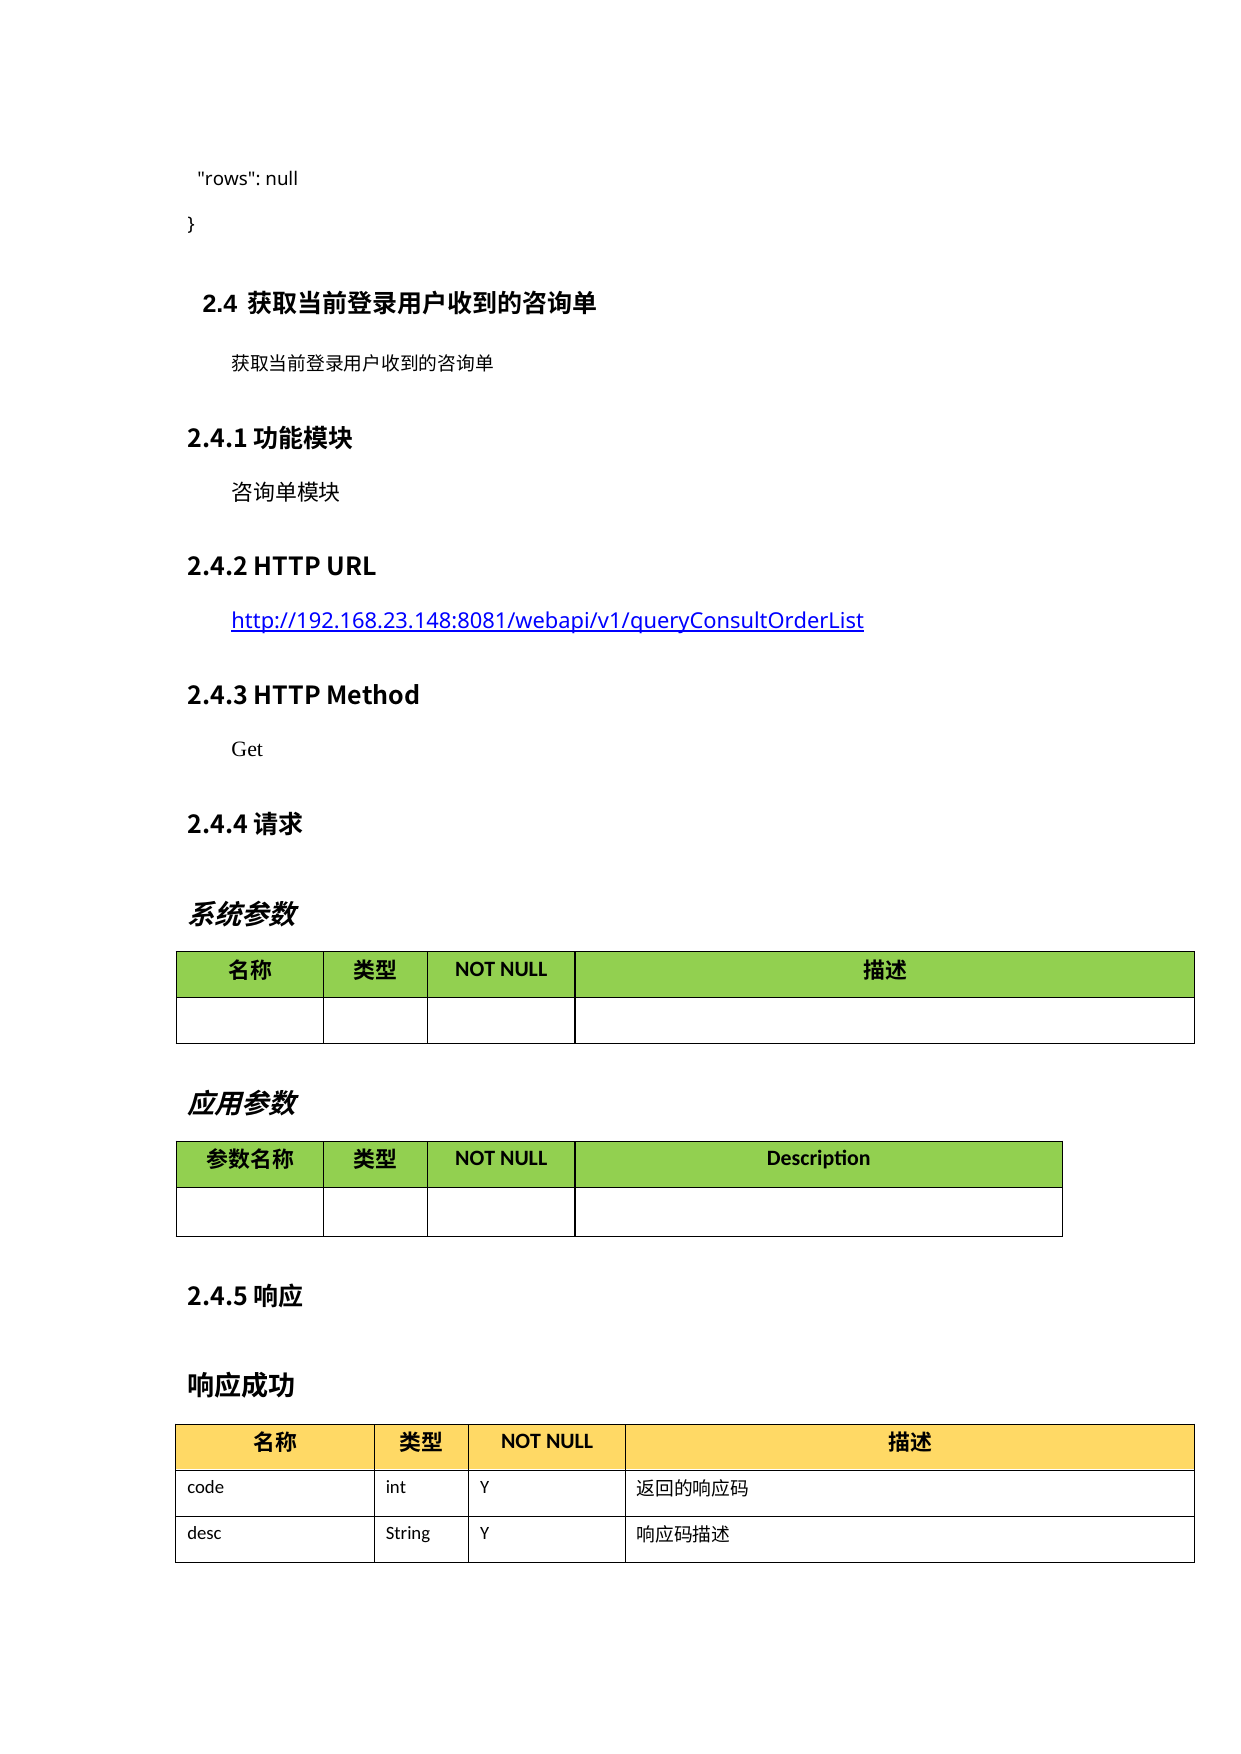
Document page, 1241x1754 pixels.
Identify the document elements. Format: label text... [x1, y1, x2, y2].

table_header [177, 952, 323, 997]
text http://192.168.23.148:8081/webapi/v1/queryConsultOrderList [187, 604, 1053, 636]
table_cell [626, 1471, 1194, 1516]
subtitle HTTP Method [187, 661, 1053, 726]
subtitle 响应 [187, 1262, 1053, 1327]
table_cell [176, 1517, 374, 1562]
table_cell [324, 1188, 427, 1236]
text } [187, 207, 1053, 239]
subtitle 功能模块 [187, 404, 1053, 469]
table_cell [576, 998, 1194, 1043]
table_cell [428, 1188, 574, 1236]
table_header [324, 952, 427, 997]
subtitle HTTP URL [187, 532, 1053, 597]
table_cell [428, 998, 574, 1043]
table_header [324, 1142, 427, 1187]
subtitle 系统参数 [187, 880, 1053, 945]
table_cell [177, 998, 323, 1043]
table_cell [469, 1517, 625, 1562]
text "rows": null [187, 162, 1053, 194]
text 获取当前登录用户收到的咨询单 [187, 346, 1053, 379]
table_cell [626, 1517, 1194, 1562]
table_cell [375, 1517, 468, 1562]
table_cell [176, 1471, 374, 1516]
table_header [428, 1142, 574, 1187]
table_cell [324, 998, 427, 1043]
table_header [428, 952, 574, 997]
text 咨询单模块 [187, 475, 1053, 507]
text Get [187, 732, 1053, 765]
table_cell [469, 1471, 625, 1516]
subtitle 响应成功 [187, 1352, 1053, 1417]
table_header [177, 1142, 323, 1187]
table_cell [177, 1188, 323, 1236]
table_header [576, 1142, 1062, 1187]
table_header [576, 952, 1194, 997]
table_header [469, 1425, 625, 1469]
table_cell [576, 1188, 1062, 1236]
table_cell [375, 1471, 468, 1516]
subtitle 获取当前登录用户收到的咨询单 [202, 269, 1053, 334]
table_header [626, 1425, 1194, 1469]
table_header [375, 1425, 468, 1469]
subtitle 应用参数 [187, 1069, 1053, 1134]
subtitle 请求 [187, 790, 1053, 855]
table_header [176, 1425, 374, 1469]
